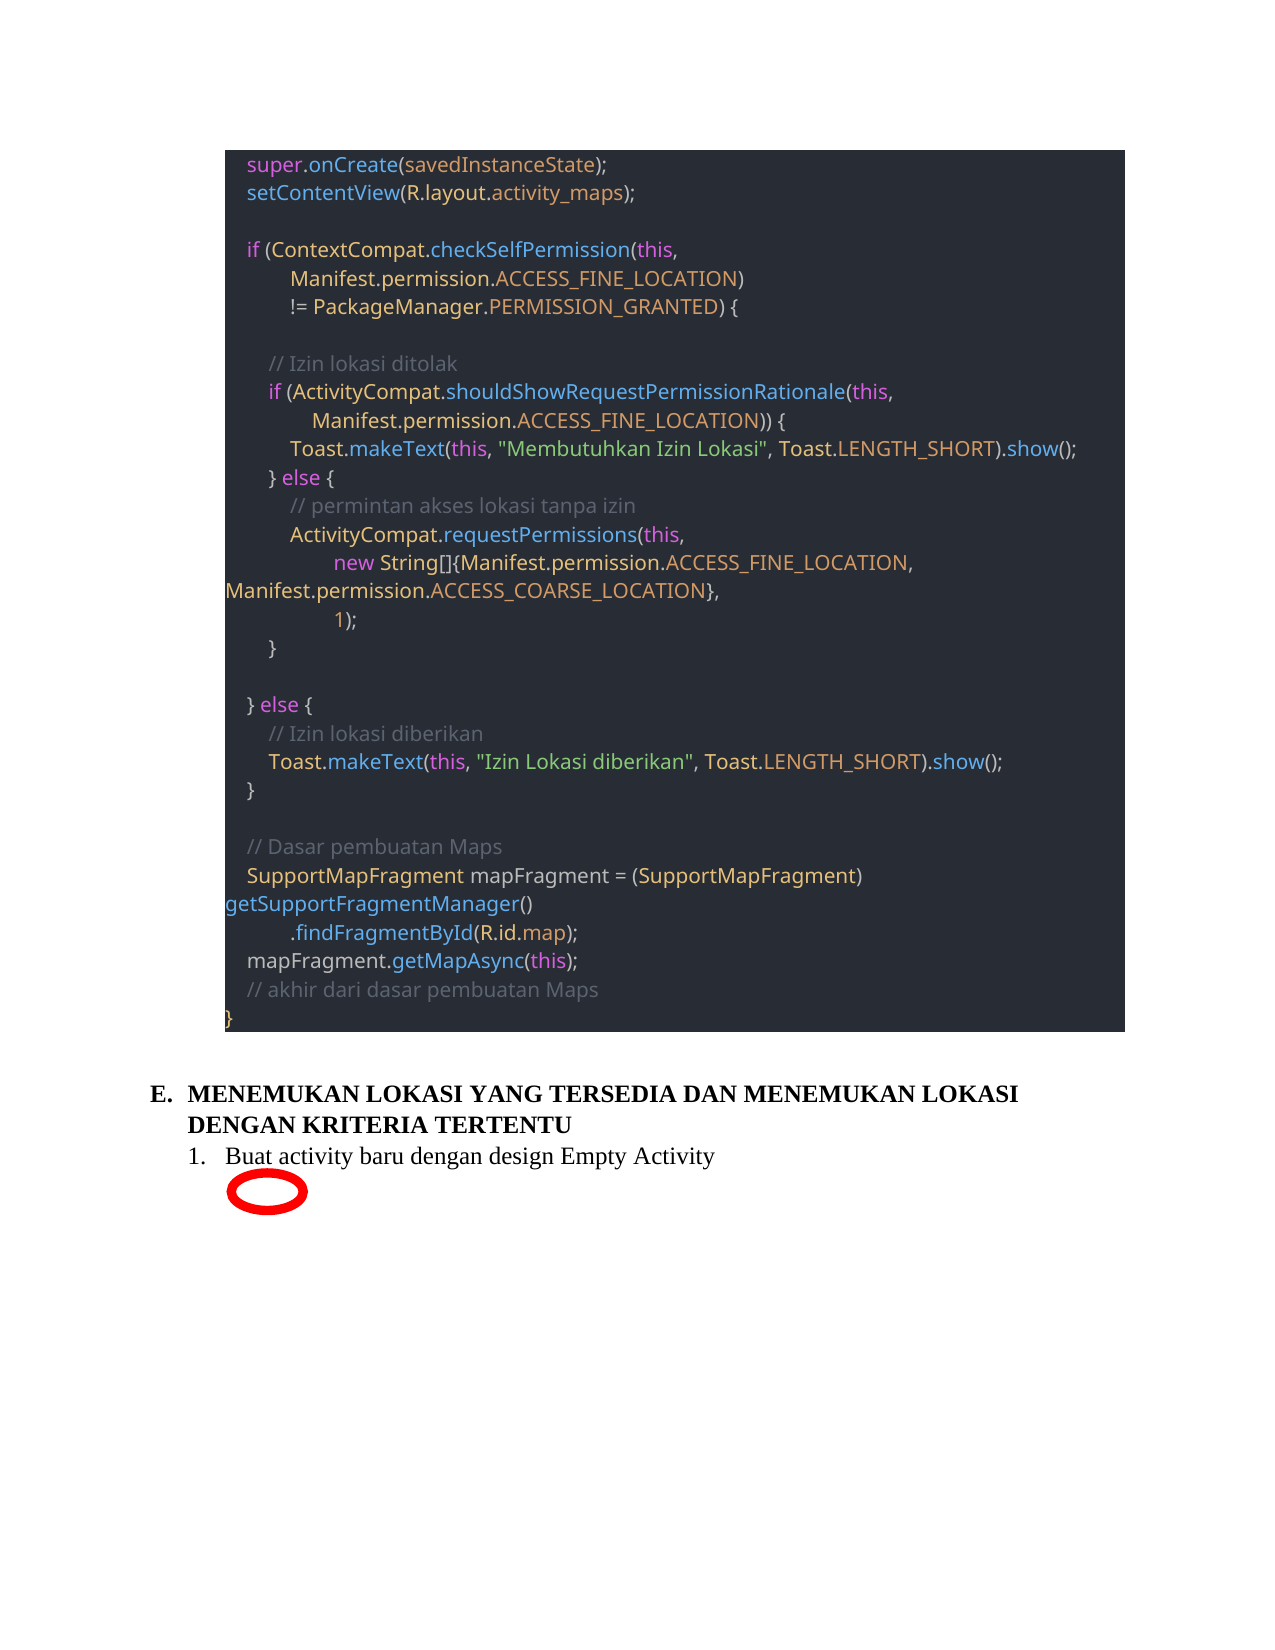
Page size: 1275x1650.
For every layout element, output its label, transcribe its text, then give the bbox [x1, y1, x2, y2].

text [225, 150, 1125, 1003]
list MENEMUKAN LOKASI YANG TERSEDIA DAN MENEMUKAN LOKASI DENGAN KRITERIA TERTENTU [150, 1079, 1125, 1139]
list Buat activity baru dengan design Empty Activity [187, 1141, 1125, 1170]
text } [225, 1003, 1125, 1032]
